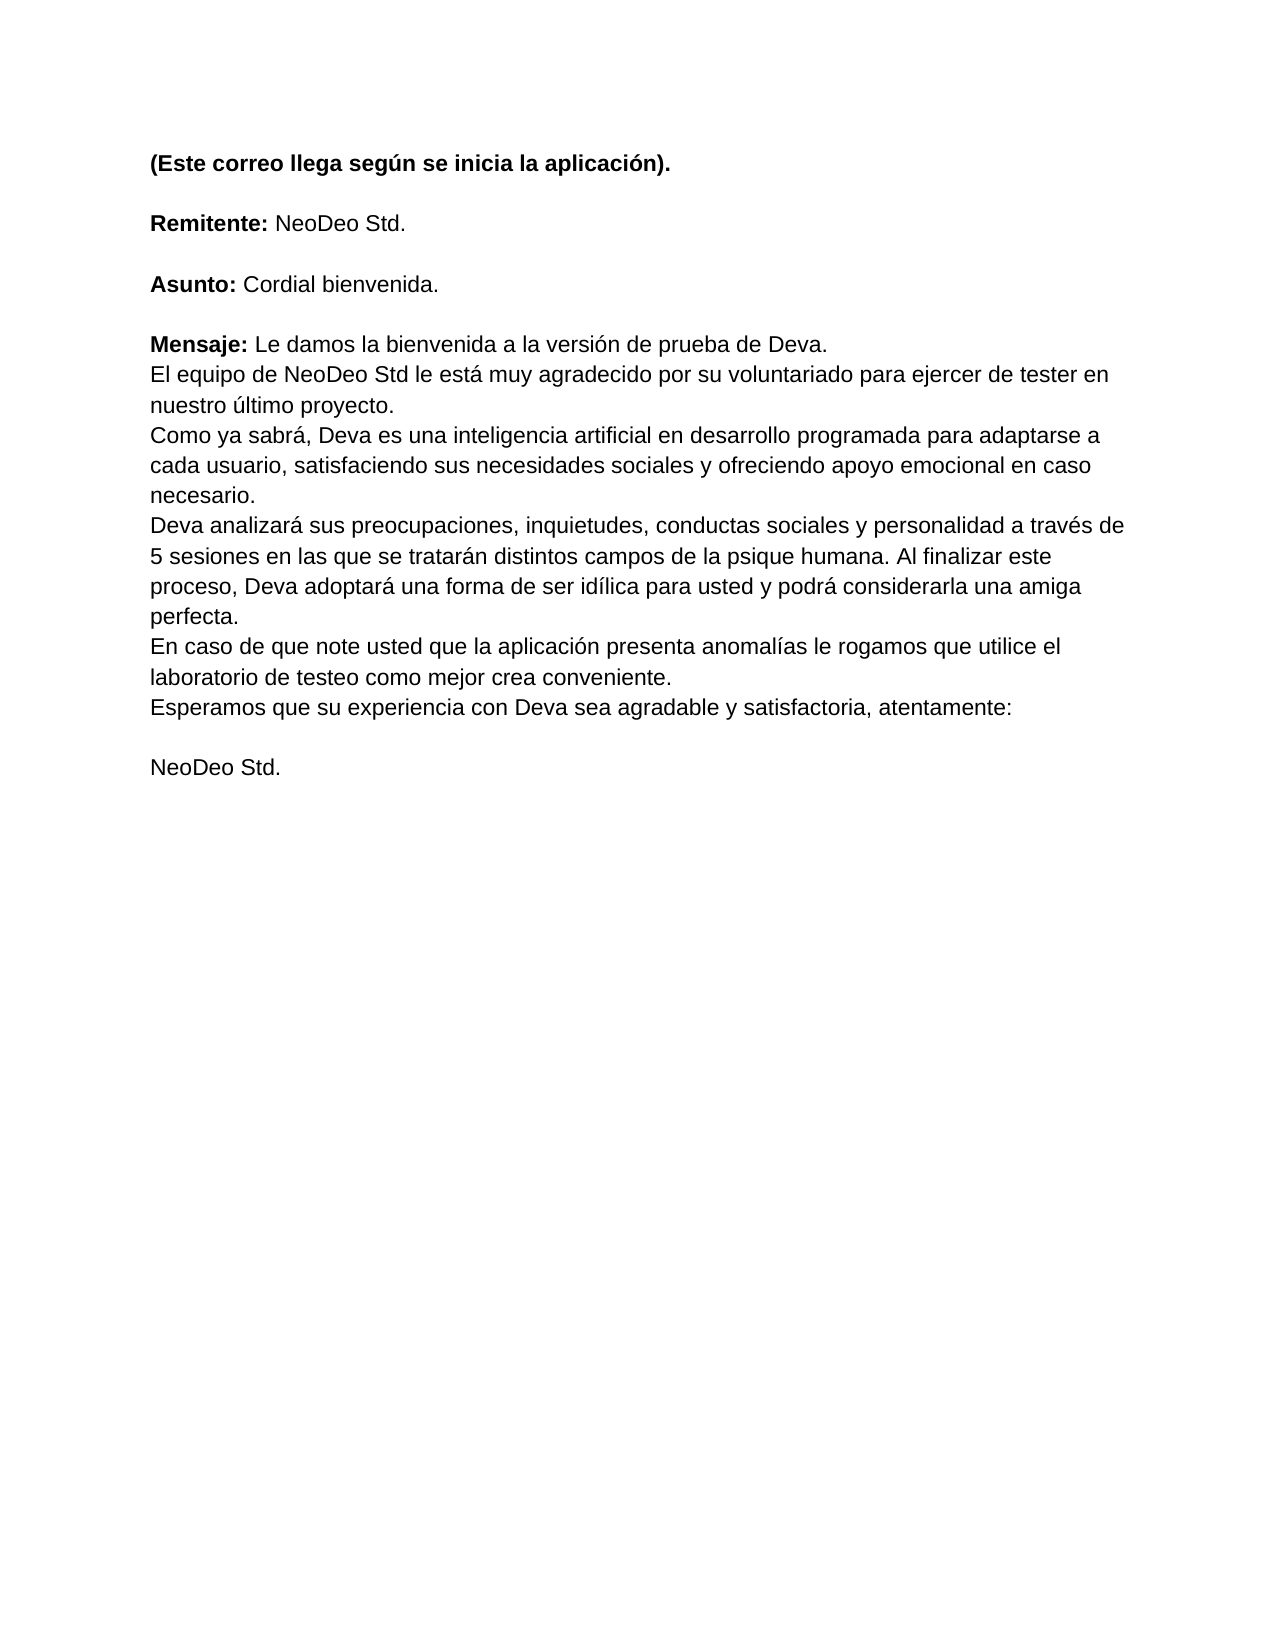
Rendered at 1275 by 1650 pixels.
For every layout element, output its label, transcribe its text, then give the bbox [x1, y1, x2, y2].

text NeoDeo Std. [150, 754, 1125, 781]
text Deva analizará sus preocupaciones, inquietudes, conductas sociales y personalidad a través de 5 sesiones en las que se tratarán distintos campos de la psique humana. Al finalizar este proceso, Deva adoptará una forma de ser idílica para usted y podrá considerarla una amiga perfecta. [150, 512, 1125, 629]
text Asunto: Cordial bienvenida. [150, 271, 1125, 297]
text Como ya sabrá, Deva es una inteligencia artificial en desarrollo programada para adaptarse a cada usuario, satisfaciendo sus necesidades sociales y ofreciendo apoyo emocional en caso necesario. [150, 422, 1125, 509]
text Remitente: NeoDeo Std. [150, 210, 1125, 237]
text (Este correo llega según se inicia la aplicación). [150, 150, 1125, 176]
text Mensaje: Le damos la bienvenida a la versión de prueba de Deva. [150, 331, 1125, 358]
text El equipo de NeoDeo Std le está muy agradecido por su voluntariado para ejercer de tester en nuestro último proyecto. [150, 361, 1125, 418]
text Esperamos que su experiencia con Deva sea agradable y satisfactoria, atentamente: [150, 694, 1125, 720]
text En caso de que note usted que la aplicación presenta anomalías le rogamos que utilice el laboratorio de testeo como mejor crea conveniente. [150, 633, 1125, 690]
